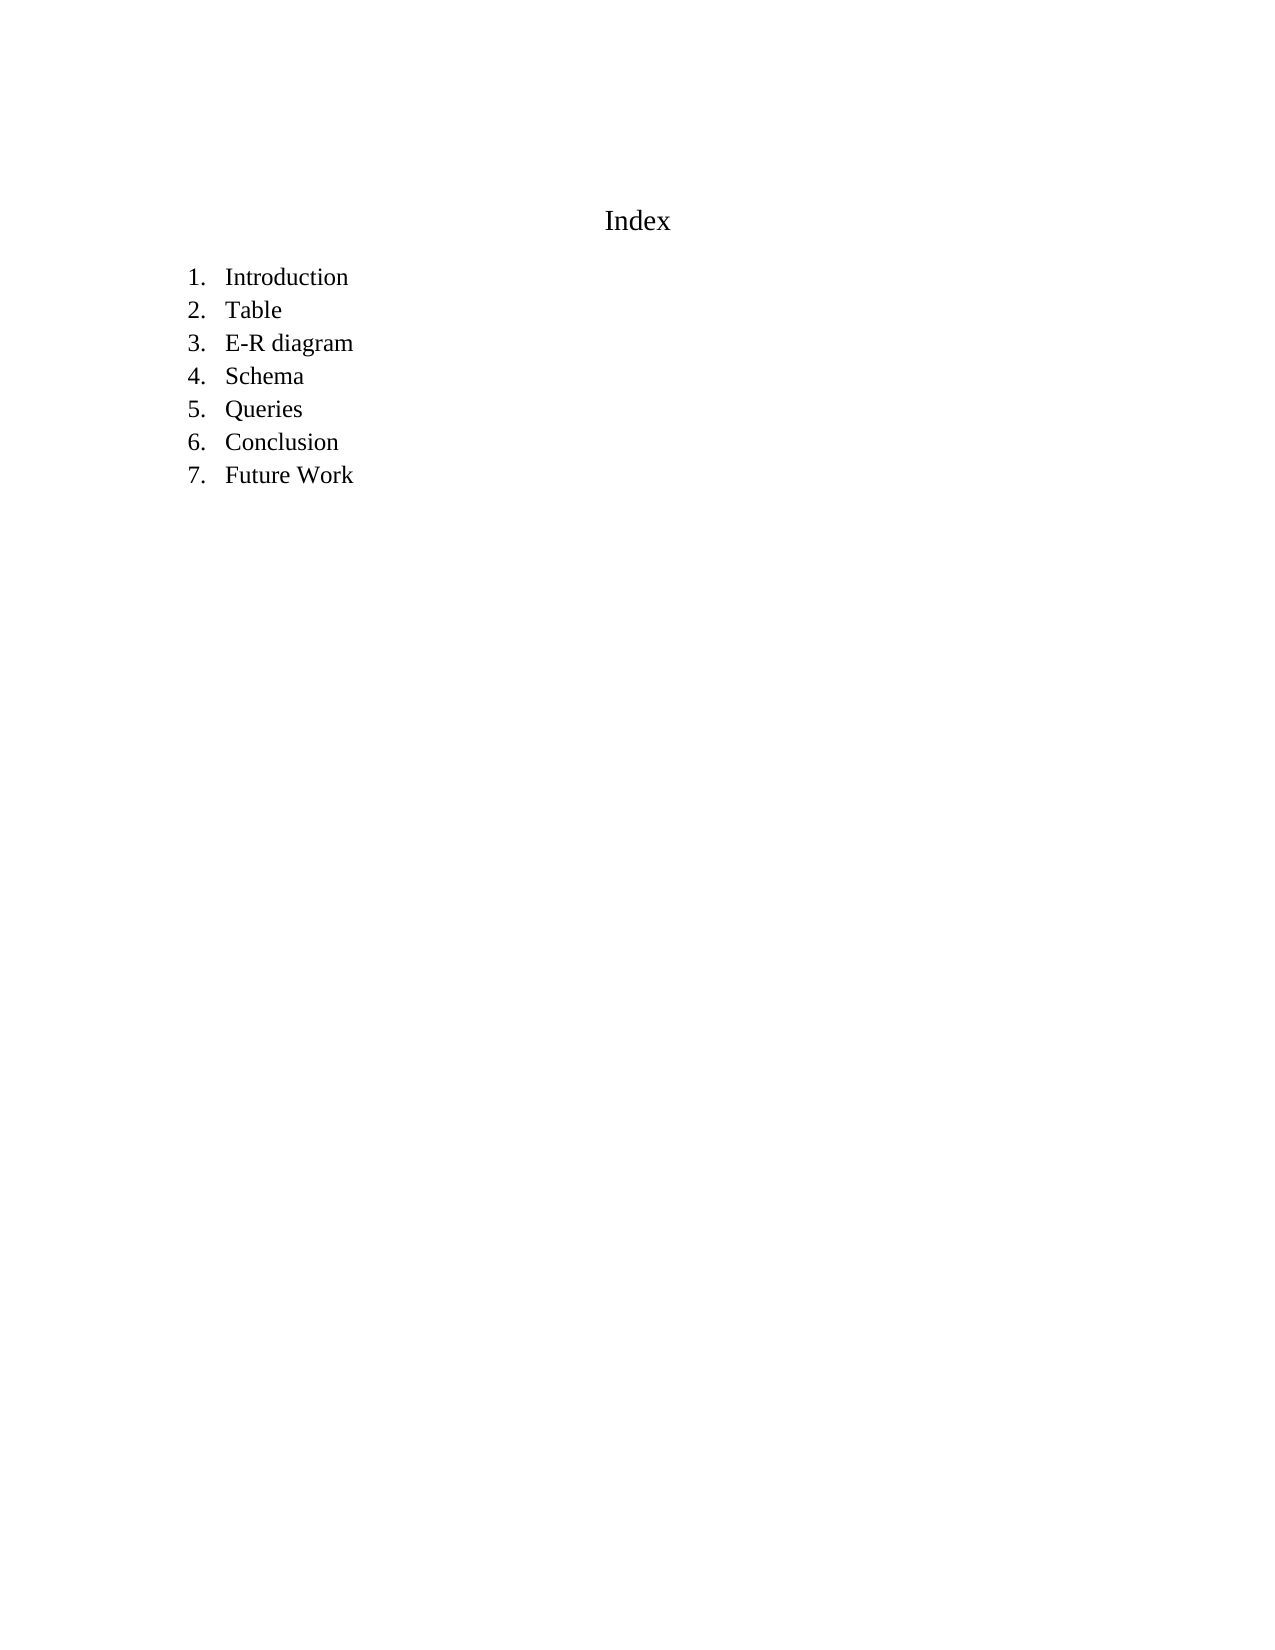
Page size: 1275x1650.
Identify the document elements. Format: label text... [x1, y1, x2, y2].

list Introduction [187, 262, 1125, 291]
list Future Work [187, 461, 1125, 489]
list Schema [187, 361, 1125, 390]
list Queries [187, 394, 1125, 423]
text Index [150, 203, 1125, 237]
list Table [187, 295, 1125, 324]
list Conclusion [187, 427, 1125, 456]
list E-R diagram [187, 328, 1125, 357]
